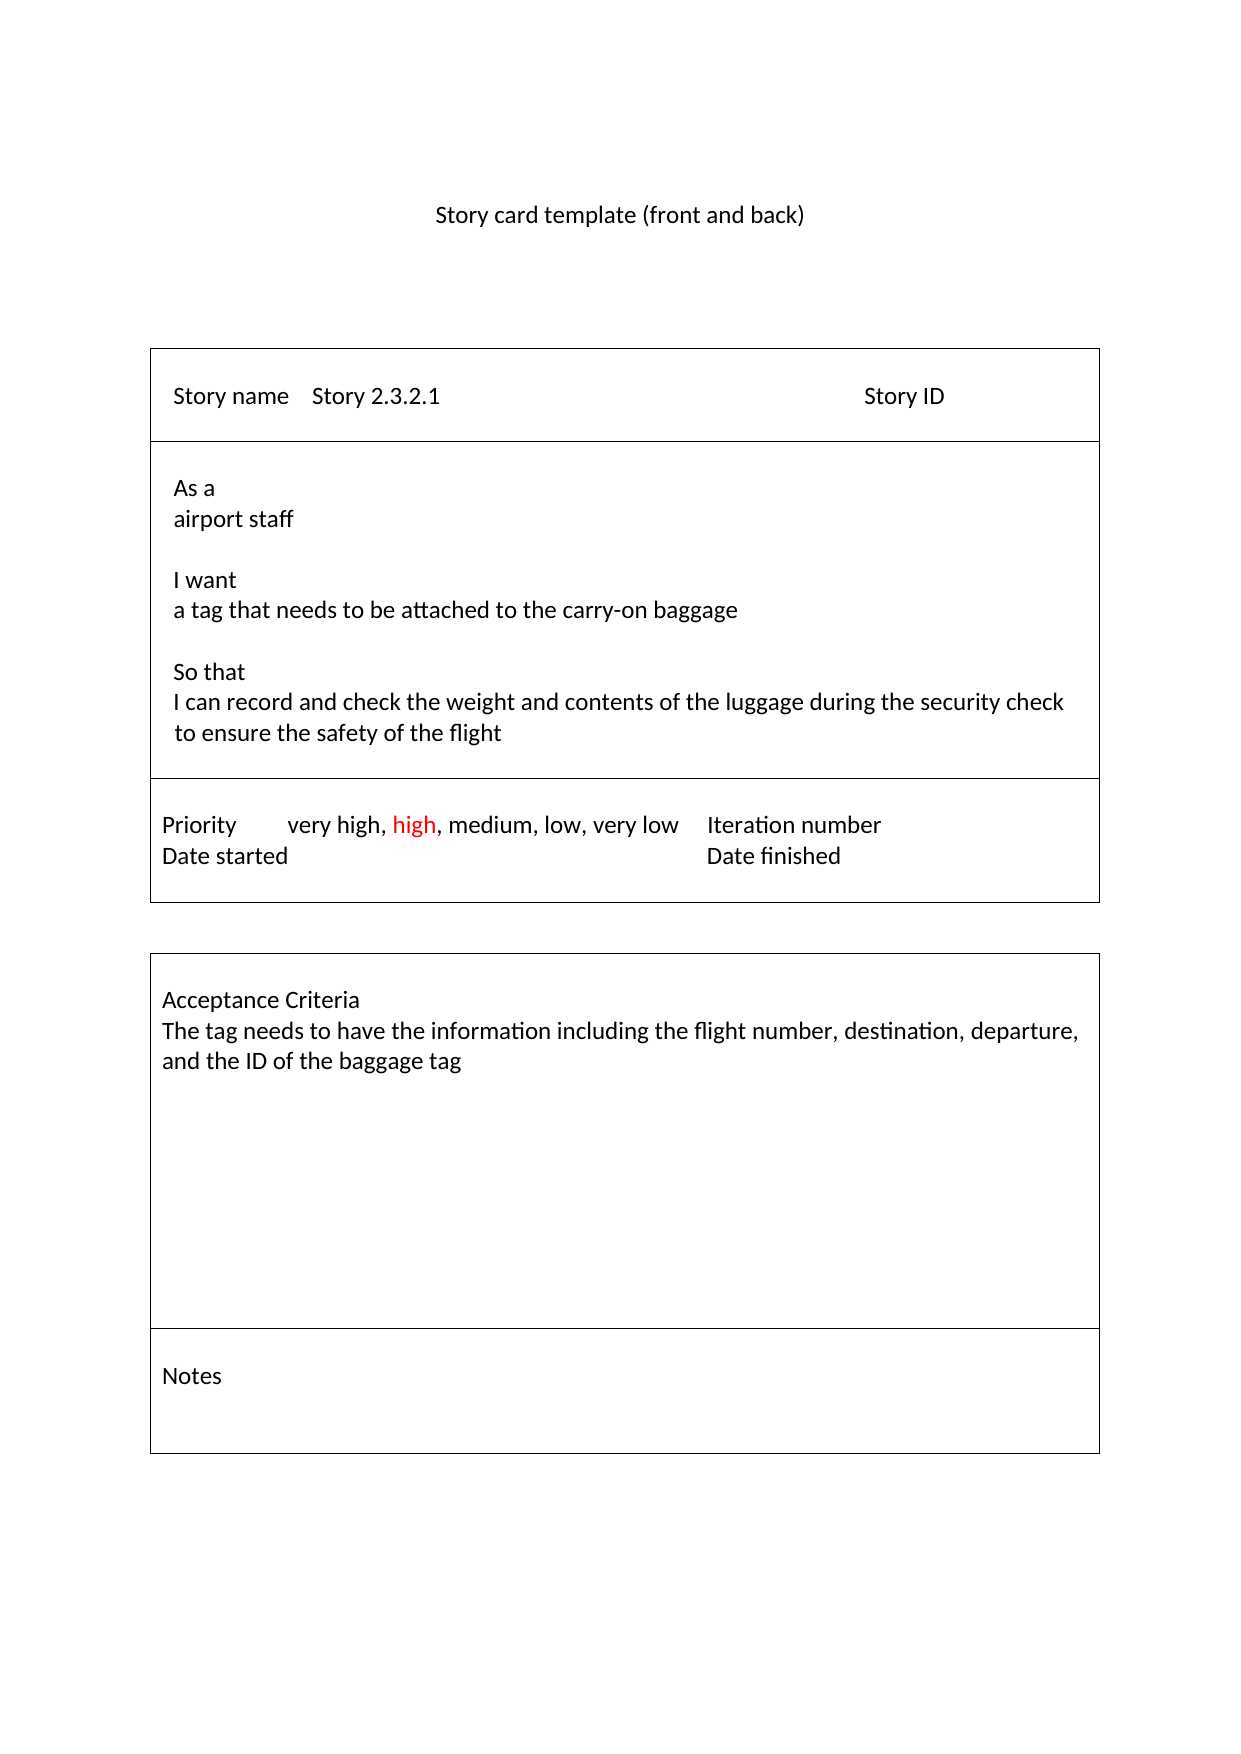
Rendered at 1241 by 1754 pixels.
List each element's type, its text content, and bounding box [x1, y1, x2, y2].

table_cell Priority very high, high, medium, low, very low Iteration number Date started Date finished [151, 779, 1099, 902]
table_header Acceptance Criteria The tag needs to have the information including the flight number, destination, departure, and the ID of the baggage tag [151, 954, 1099, 1328]
table_cell As a airport staff I want a tag that needs to be attached to the carry-on baggage So that I can record and check the weight and contents of the luggage during the security check to ensure the safety of the flight [151, 442, 1099, 778]
table_header Story name Story 2.3.2.1 Story ID [151, 349, 1099, 441]
table_cell Notes [151, 1329, 1099, 1453]
text Story card template (front and back) [150, 199, 1090, 230]
